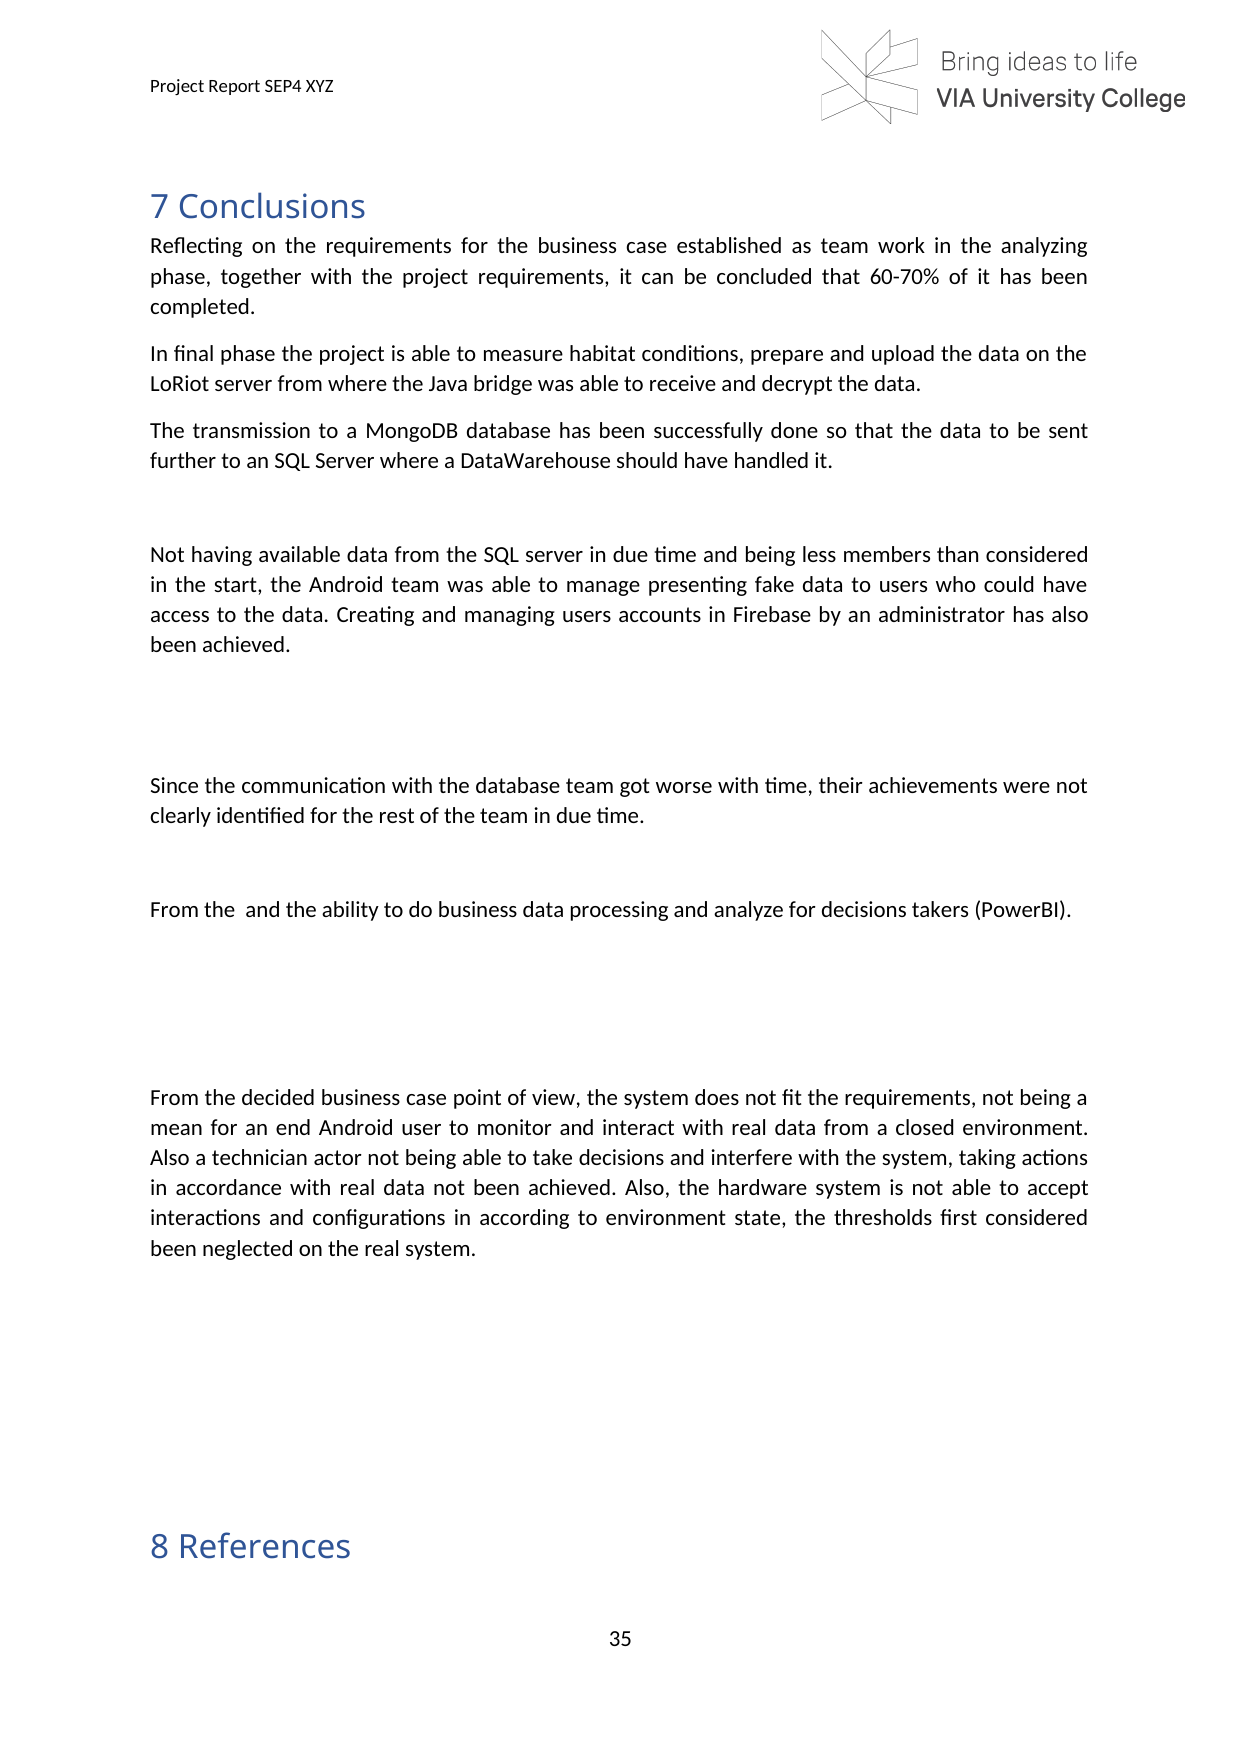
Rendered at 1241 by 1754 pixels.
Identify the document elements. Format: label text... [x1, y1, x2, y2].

subtitle 8 References [150, 1523, 1090, 1569]
subtitle 7 Conclusions [150, 183, 1090, 228]
text From the decided business case point of view, the system does not fit the requirements, not being a mean for an end Android user to monitor and interact with real data from a closed environment. Also a technician actor not being able to take decisions and interfere with the system, taking actions in accordance with real data not been achieved. Also, the hardware system is not able to accept interactions and configurations in according to environment state, the thresholds first considered been neglected on the real system. [150, 1083, 1090, 1262]
text Not having available data from the SQL server in due time and being less members than considered in the start, the Android team was able to manage presenting fake data to users who could have access to the data. Creating and managing users accounts in Firebase by an administrator has also been achieved. [150, 540, 1090, 659]
text Reflecting on the requirements for the business case established as team work in the analyzing phase, together with the project requirements, it can be concluded that 60-70% of it has been completed. [150, 232, 1090, 320]
text In final phase the project is able to measure habitat conditions, prepare and upload the data on the LoRiot server from where the Java bridge was able to receive and decrypt the data. [150, 339, 1090, 397]
picture [936, 88, 1185, 112]
text The transmission to a MongoDB database has been successfully done so that the data to be sent further to an SQL Server where a DataWarehouse should have handled it. [150, 416, 1090, 474]
picture [821, 29, 918, 124]
text Since the communication with the database team got worse with time, their achievements were not clearly identified for the rest of the team in due time. [150, 771, 1090, 829]
text From the and the ability to do business data processing and analyze for decisions takers (PowerBI). [150, 895, 1090, 923]
picture [940, 48, 1157, 84]
